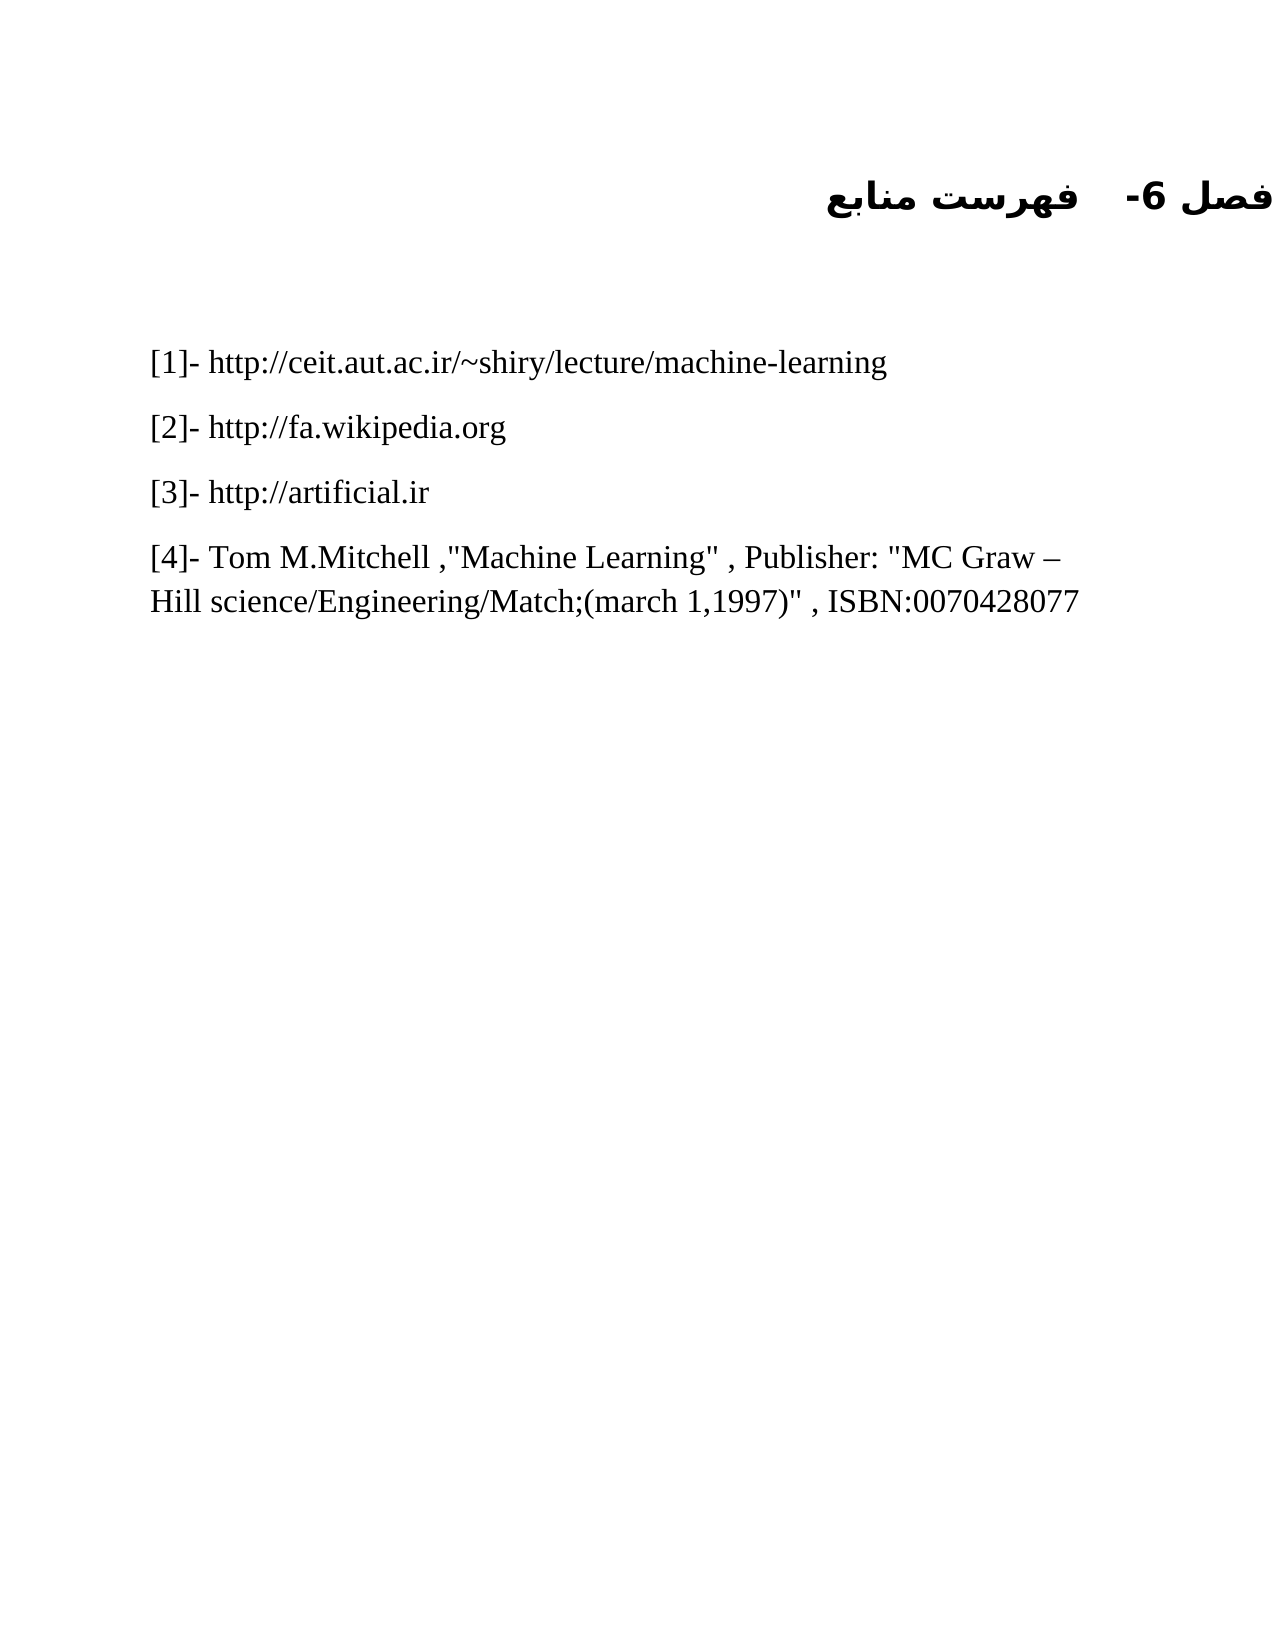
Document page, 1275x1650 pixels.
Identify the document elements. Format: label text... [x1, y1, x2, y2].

text [2]- http://fa.wikipedia.org [150, 407, 1125, 446]
text [1]- http://ceit.aut.ac.ir/~shiry/lecture/machine-learning [150, 342, 1125, 381]
text [4]- Tom M.Mitchell ,"Machine Learning" , Publisher: "MC Graw – Hill science/Engineering/Match;(march 1,1997)" , ISBN:0070428077 [150, 537, 1125, 619]
text [3]- http://artificial.ir [150, 472, 1125, 511]
subtitle فهرست منابع [150, 175, 1125, 219]
